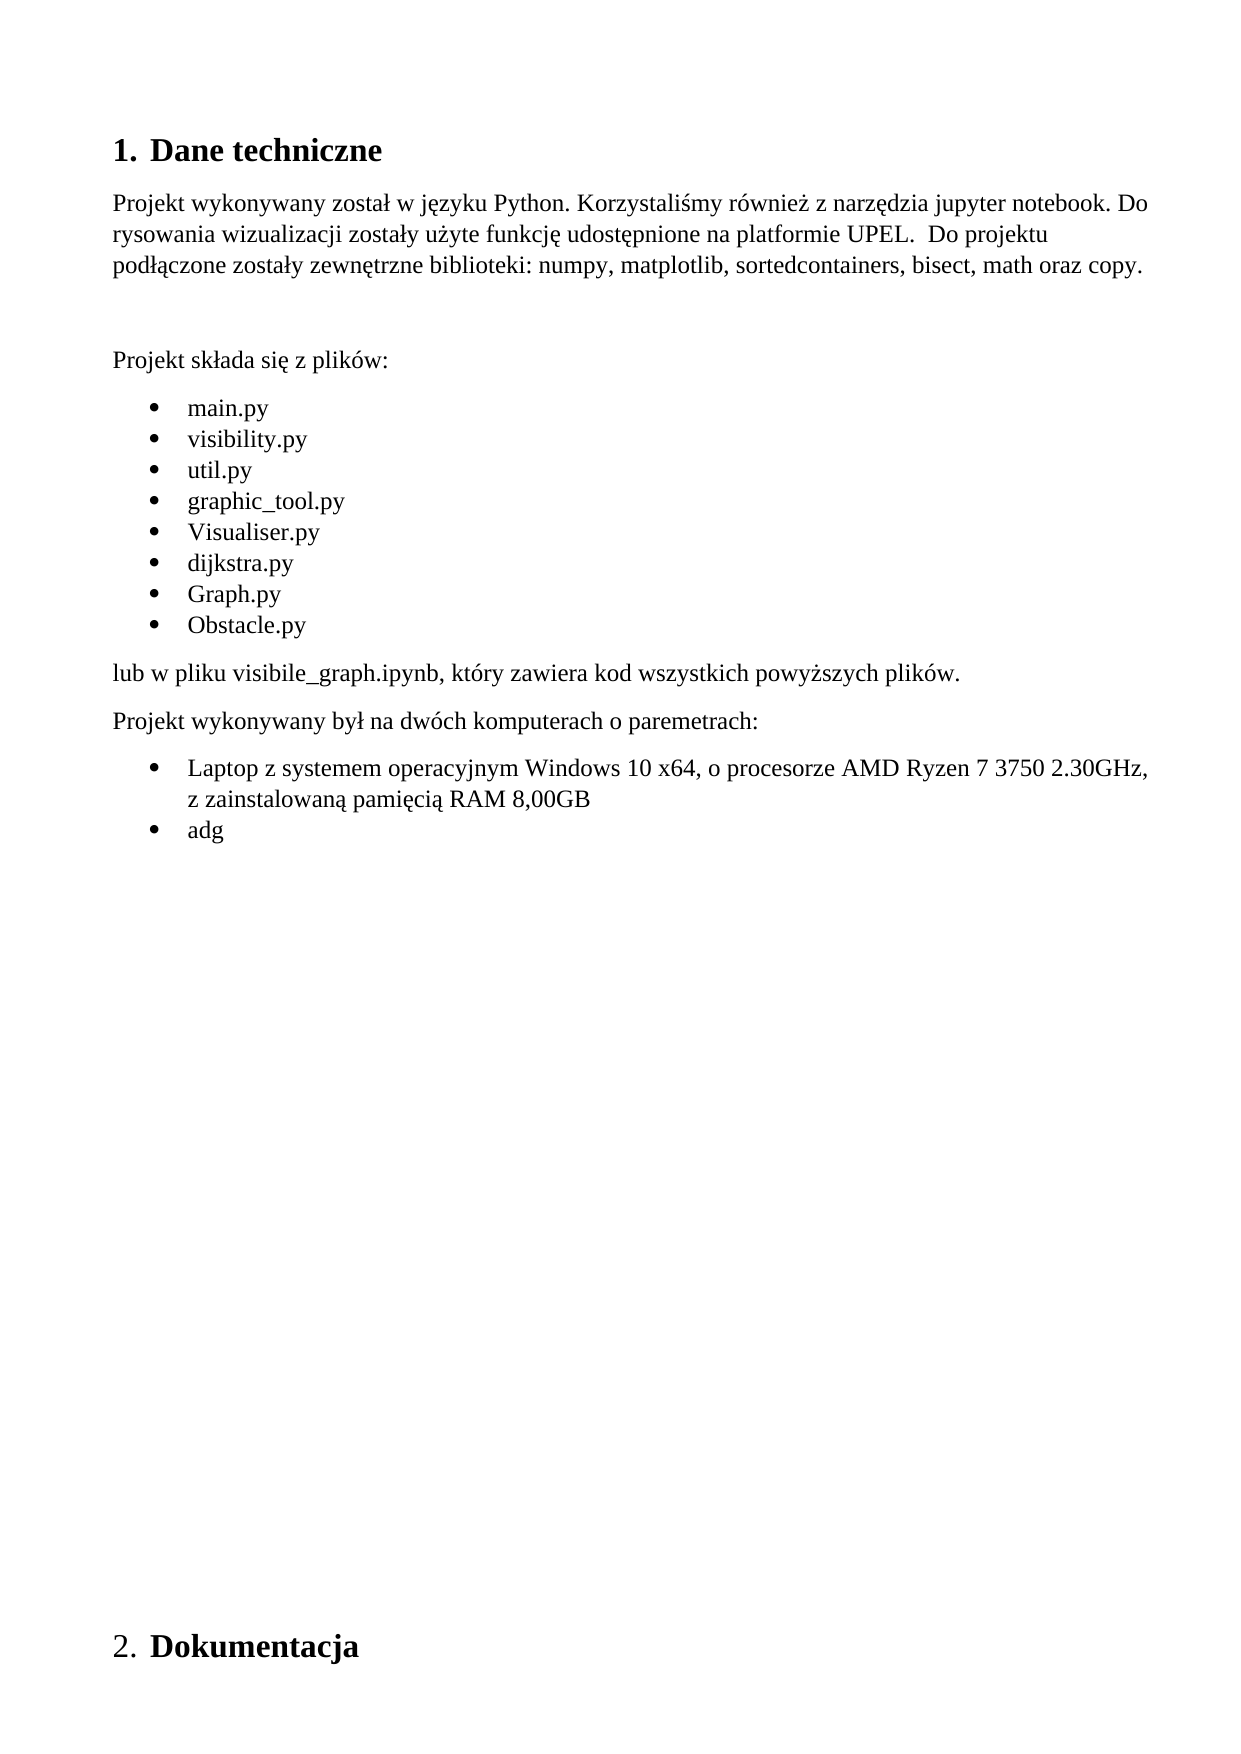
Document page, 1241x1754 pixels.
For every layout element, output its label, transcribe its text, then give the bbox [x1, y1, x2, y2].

list main.py [150, 393, 1165, 422]
text Projekt składa się z plików: [75, 345, 1165, 374]
list Dokumentacja [112, 1627, 1165, 1665]
list Dane techniczne [112, 130, 1165, 168]
list Laptop z systemem operacyjnym Windows 10 x64, o procesorze AMD Ryzen 7 3750 2.30GHz, z zainstalowaną pamięcią RAM 8,00GB [150, 753, 1165, 813]
list util.py [150, 455, 1165, 484]
list visibility.py [150, 424, 1165, 453]
text lub w pliku visibile_graph.ipynb, który zawiera kod wszystkich powyższych plików. [112, 658, 1165, 687]
list Graph.py [150, 579, 1165, 608]
list dijkstra.py [150, 548, 1165, 577]
text Projekt wykonywany został w języku Python. Korzystaliśmy również z narzędzia jupyter notebook. Do rysowania wizualizacji zostały użyte funkcję udostępnione na platformie UPEL. Do projektu podłączone zostały zewnętrzne biblioteki: numpy, matplotlib, sortedcontainers, bisect, math oraz copy. [112, 188, 1165, 279]
list adg [150, 816, 1165, 844]
list Visualiser.py [150, 517, 1165, 546]
text Projekt wykonywany był na dwóch komputerach o paremetrach: [112, 706, 1165, 734]
list graphic_tool.py [150, 486, 1165, 515]
list Obstacle.py [150, 610, 1165, 639]
